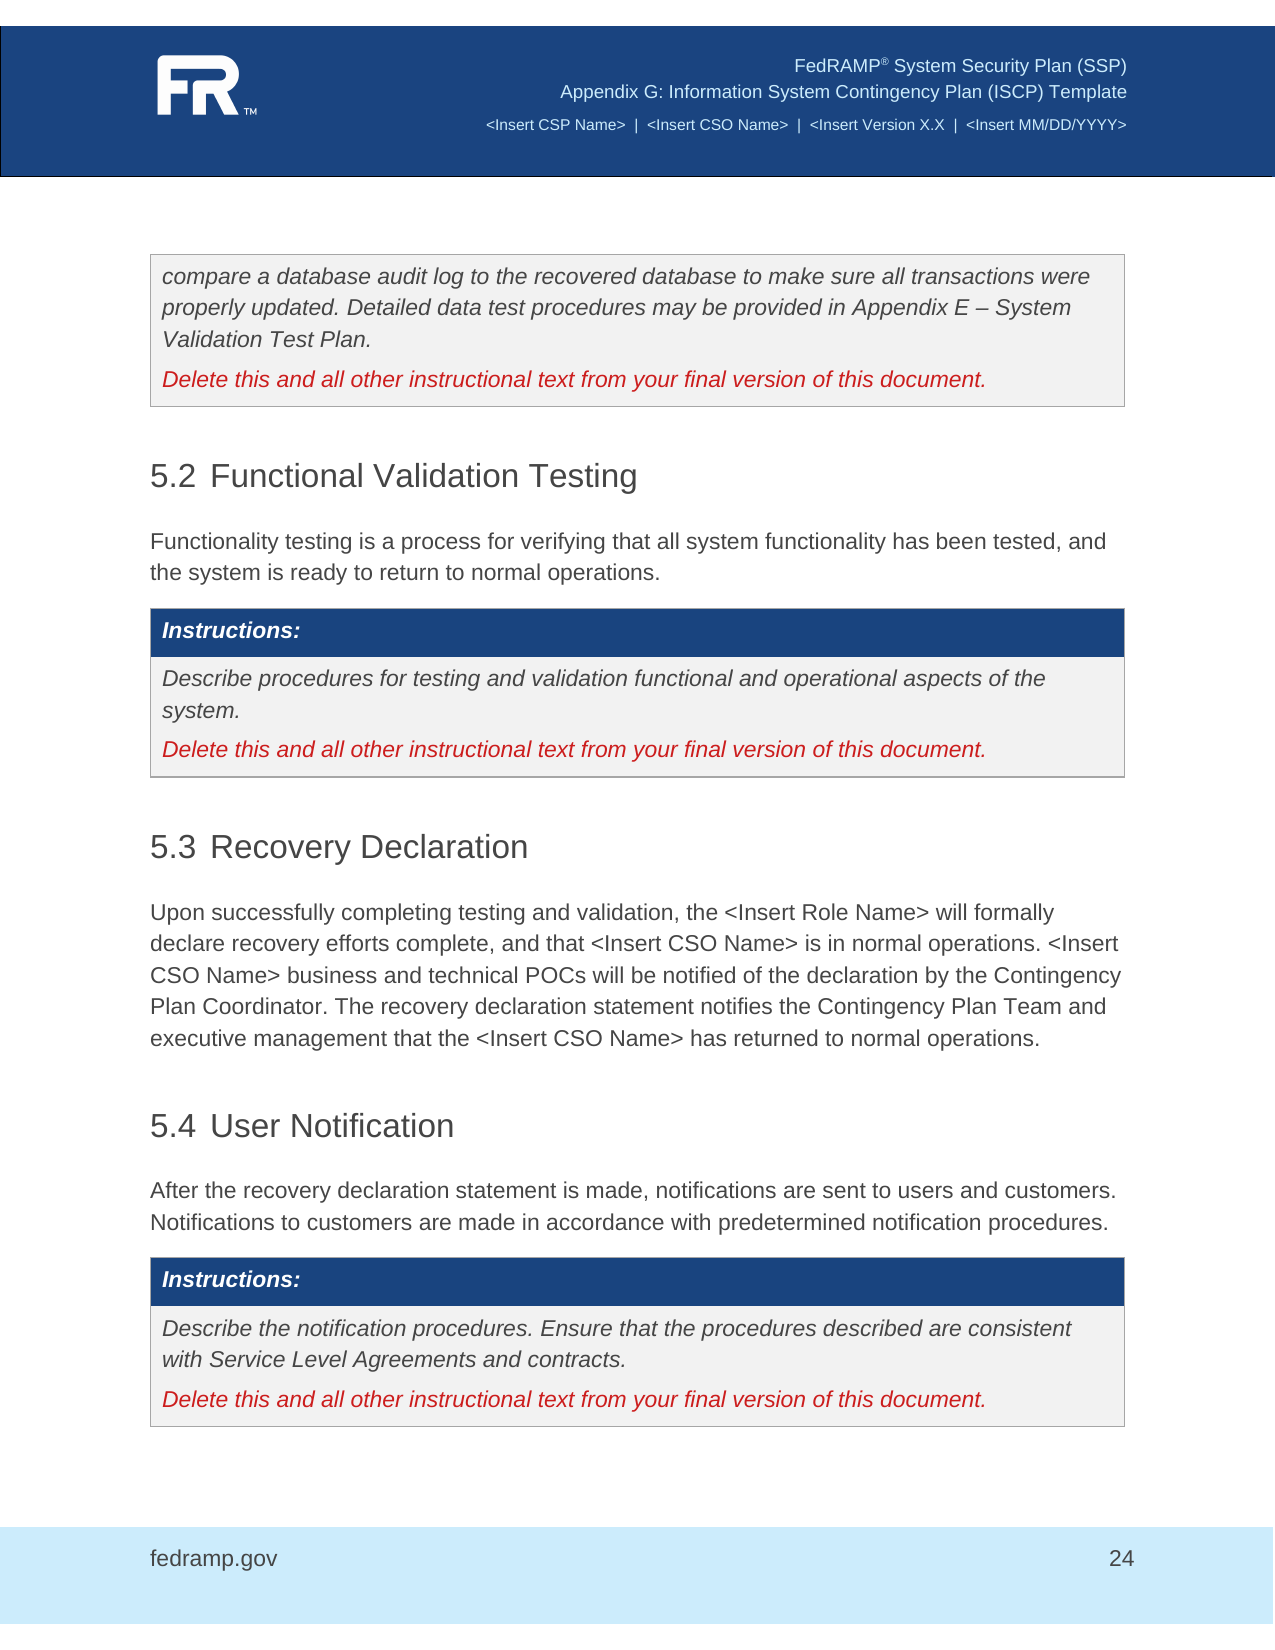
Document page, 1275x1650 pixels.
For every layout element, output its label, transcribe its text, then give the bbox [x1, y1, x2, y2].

text Functionality testing is a process for verifying that all system functionality has been tested, and the system is ready to return to normal operations. [150, 528, 1125, 586]
table_cell Describe procedures for testing and validation functional and operational aspects of the system. Delete this and all other instructional text from your final version of this document. [151, 657, 1124, 776]
picture [157, 55, 257, 115]
text After the recovery declaration statement is made, notifications are sent to users and customers. Notifications to customers are made in accordance with predetermined notification procedures. [150, 1177, 1125, 1235]
table_header Instructions: [151, 609, 1124, 657]
subtitle Functional Validation Testing [150, 457, 1125, 495]
subtitle Recovery Declaration [150, 827, 1125, 866]
table_cell Describe the notification procedures. Ensure that the procedures described are consistent with Service Level Agreements and contracts. Delete this and all other instructional text from your final version of this document. [151, 1306, 1124, 1426]
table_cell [151, 255, 1124, 406]
text Upon successfully completing testing and validation, the <Insert Role Name> will formally declare recovery efforts complete, and that <Insert CSO Name> is in normal operations. <Insert CSO Name> business and technical POCs will be notified of the declaration by the Contingency Plan Coordinator. The recovery declaration statement notifies the Contingency Plan Team and executive management that the <Insert CSO Name> has returned to normal operations. [150, 898, 1125, 1051]
subtitle User Notification [150, 1106, 1125, 1145]
table_header Instructions: [151, 1258, 1124, 1306]
